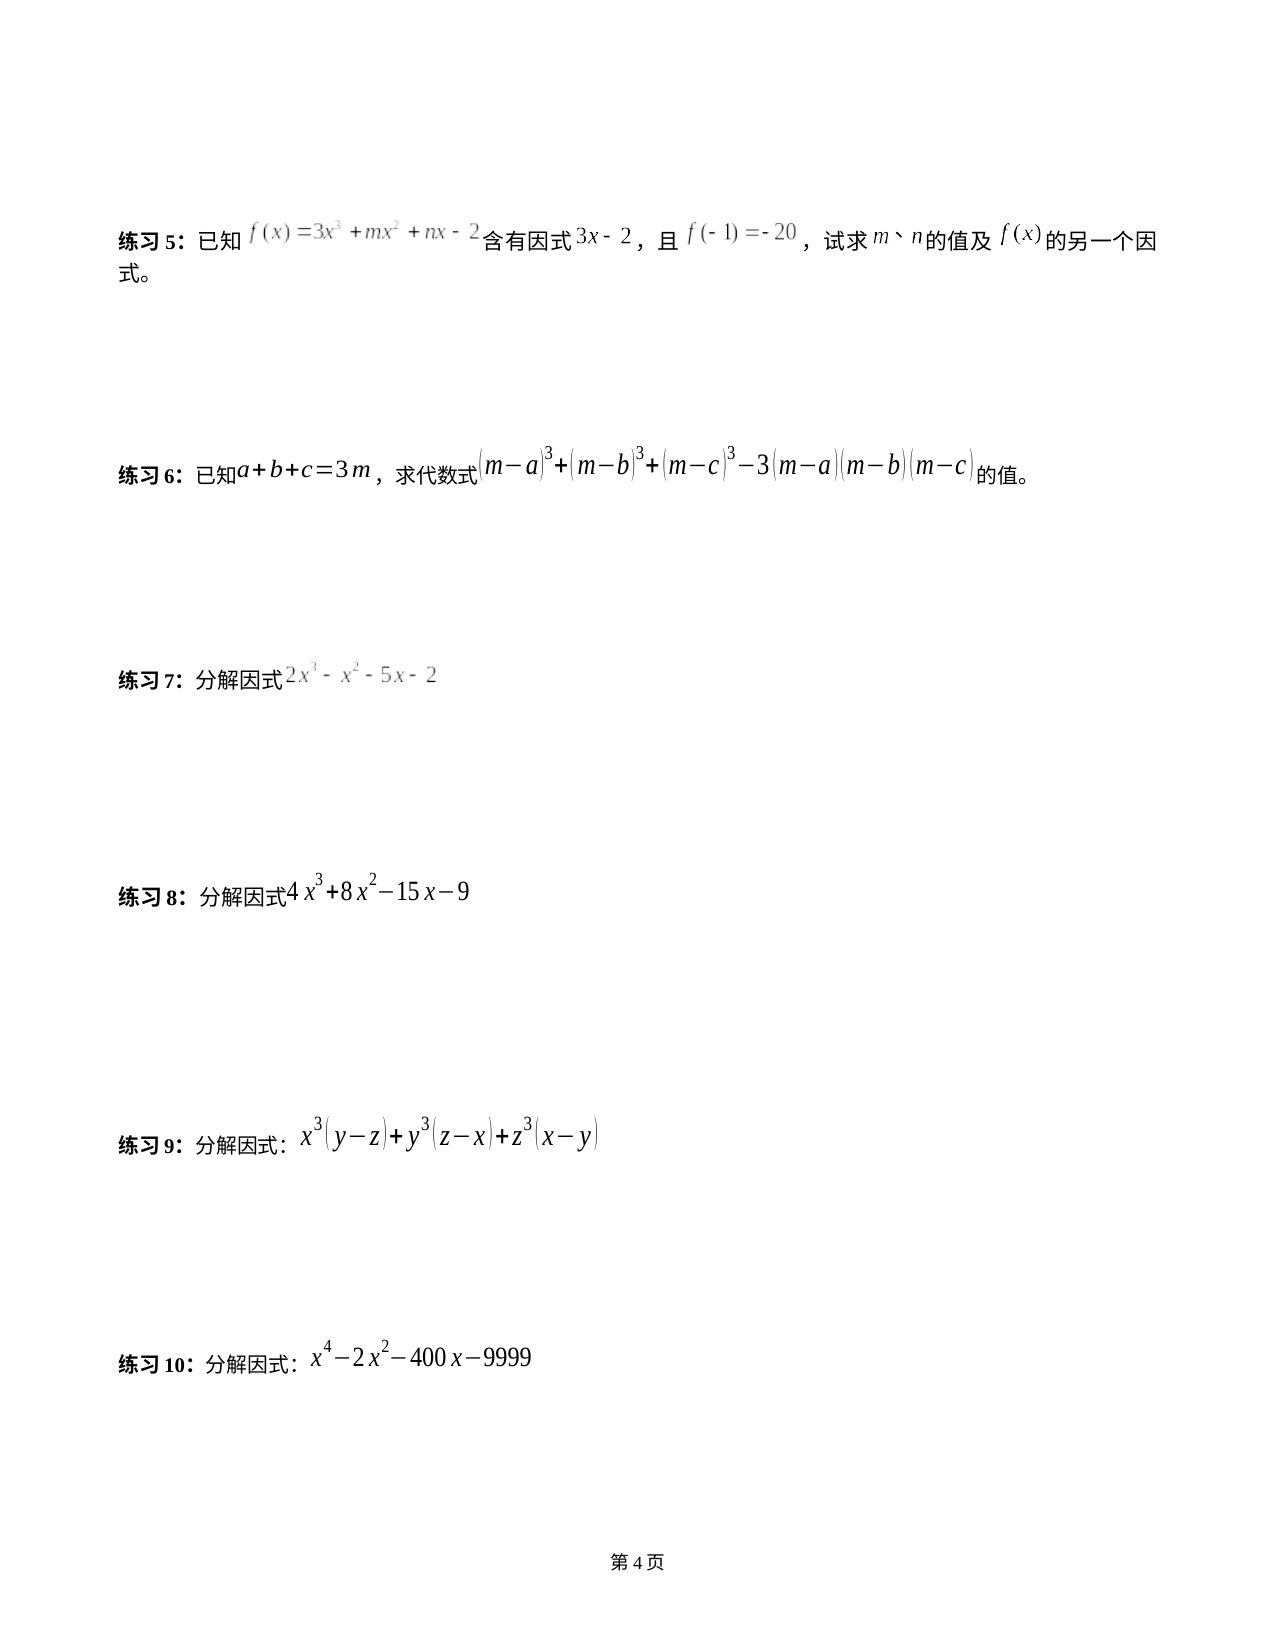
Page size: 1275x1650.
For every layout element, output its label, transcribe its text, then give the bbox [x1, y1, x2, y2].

text 练习6：已知，求代数式的值。 [118, 443, 1157, 489]
text 练习10：分解因式： [118, 1337, 1157, 1378]
text 练习7：分解因式 [118, 658, 1157, 695]
text 练习8：分解因式 [118, 870, 1157, 912]
text 练习9：分解因式： [118, 1113, 1157, 1159]
text 练习5：已知含有因式，且，试求的值及的另一个因式。 [118, 214, 1157, 287]
